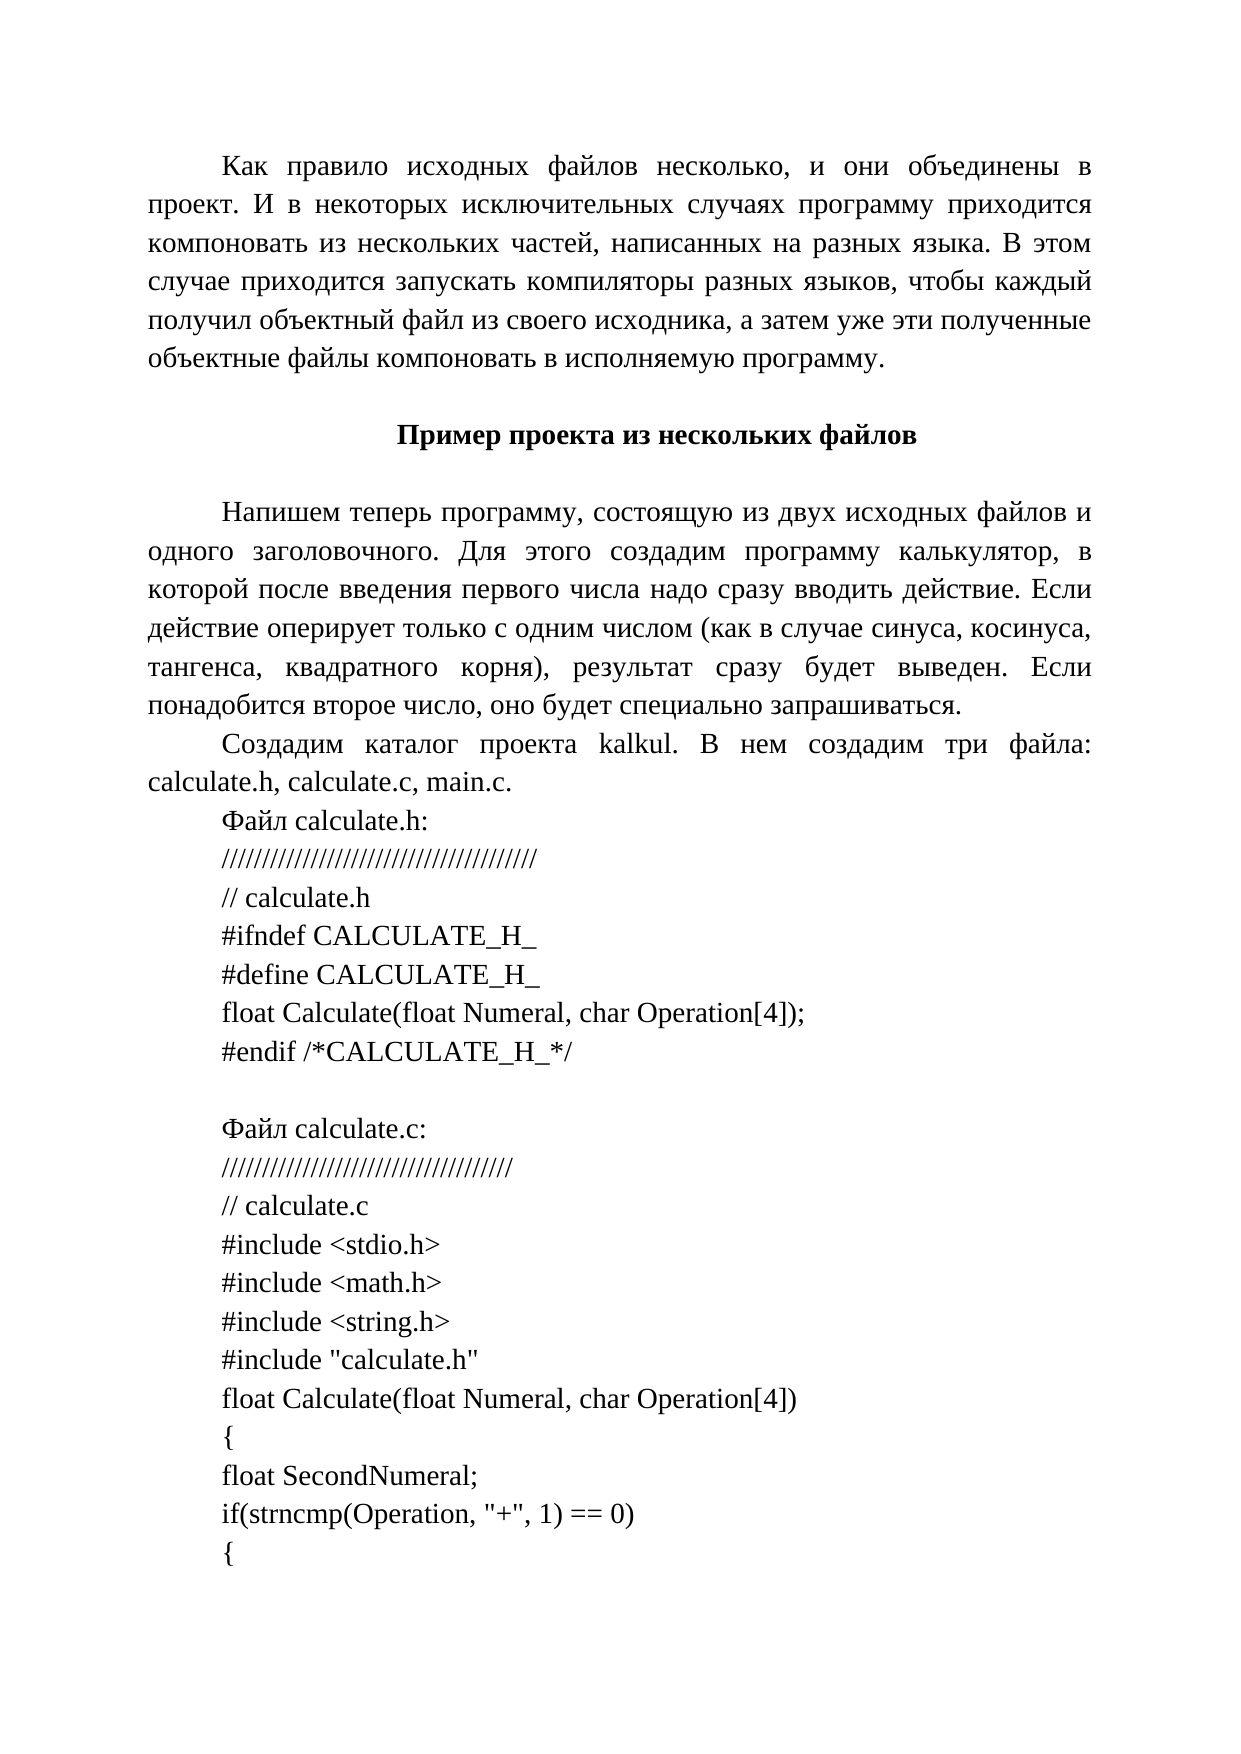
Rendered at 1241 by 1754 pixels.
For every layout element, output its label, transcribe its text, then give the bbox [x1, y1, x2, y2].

text float SecondNumeral; [148, 1458, 1093, 1492]
text #define CALCULATE_H_ [148, 957, 1093, 991]
text // calculate.c [148, 1188, 1093, 1222]
text #ifndef CALCULATE_H_ [148, 918, 1093, 952]
text #include <math.h> [148, 1265, 1093, 1299]
text float Calculate(float Numeral, char Operation[4]); [148, 996, 1093, 1029]
text #endif /*CALCULATE_H_*/ [148, 1034, 1093, 1068]
text // calculate.h [148, 880, 1093, 913]
text /////////////////////////////////////// [148, 841, 1093, 875]
text Создадим каталог проекта kalkul. В нем создадим три файла: calculate.h, calculate.c, main.c. [148, 726, 1093, 798]
text { [148, 1419, 1093, 1453]
text float Calculate(float Numeral, char Operation[4]) [148, 1381, 1093, 1414]
text Файл calculate.c: [148, 1111, 1093, 1145]
text Файл calculate.h: [148, 803, 1093, 836]
text Как правило исходных файлов несколько, и они объединены в проект. И в некоторых исключительных случаях программу приходится компоновать из нескольких частей, написанных на разных языка. В этом случае приходится запускать компиляторы разных языков, чтобы каждый получил объектный файл из своего исходника, а затем уже эти полученные объектные файлы компоновать в исполняемую программу. [148, 148, 1093, 374]
text Пример проекта из нескольких файлов [148, 417, 1093, 451]
text if(strncmp(Operation, "+", 1) == 0) [148, 1497, 1093, 1530]
text #include <string.h> [148, 1304, 1093, 1337]
text #include <stdio.h> [148, 1227, 1093, 1260]
text Напишем теперь программу, состоящую из двух исходных файлов и одного заголовочного. Для этого создадим программу калькулятор, в которой после введения первого числа надо сразу вводить действие. Если действие оперирует только с одним числом (как в случае синуса, косинуса, тангенса, квадратного корня), результат сразу будет выведен. Если понадобится второе число, оно будет специально запрашиваться. [148, 494, 1093, 721]
text #include "calculate.h" [148, 1342, 1093, 1376]
text //////////////////////////////////// [148, 1150, 1093, 1183]
text { [148, 1535, 1093, 1569]
